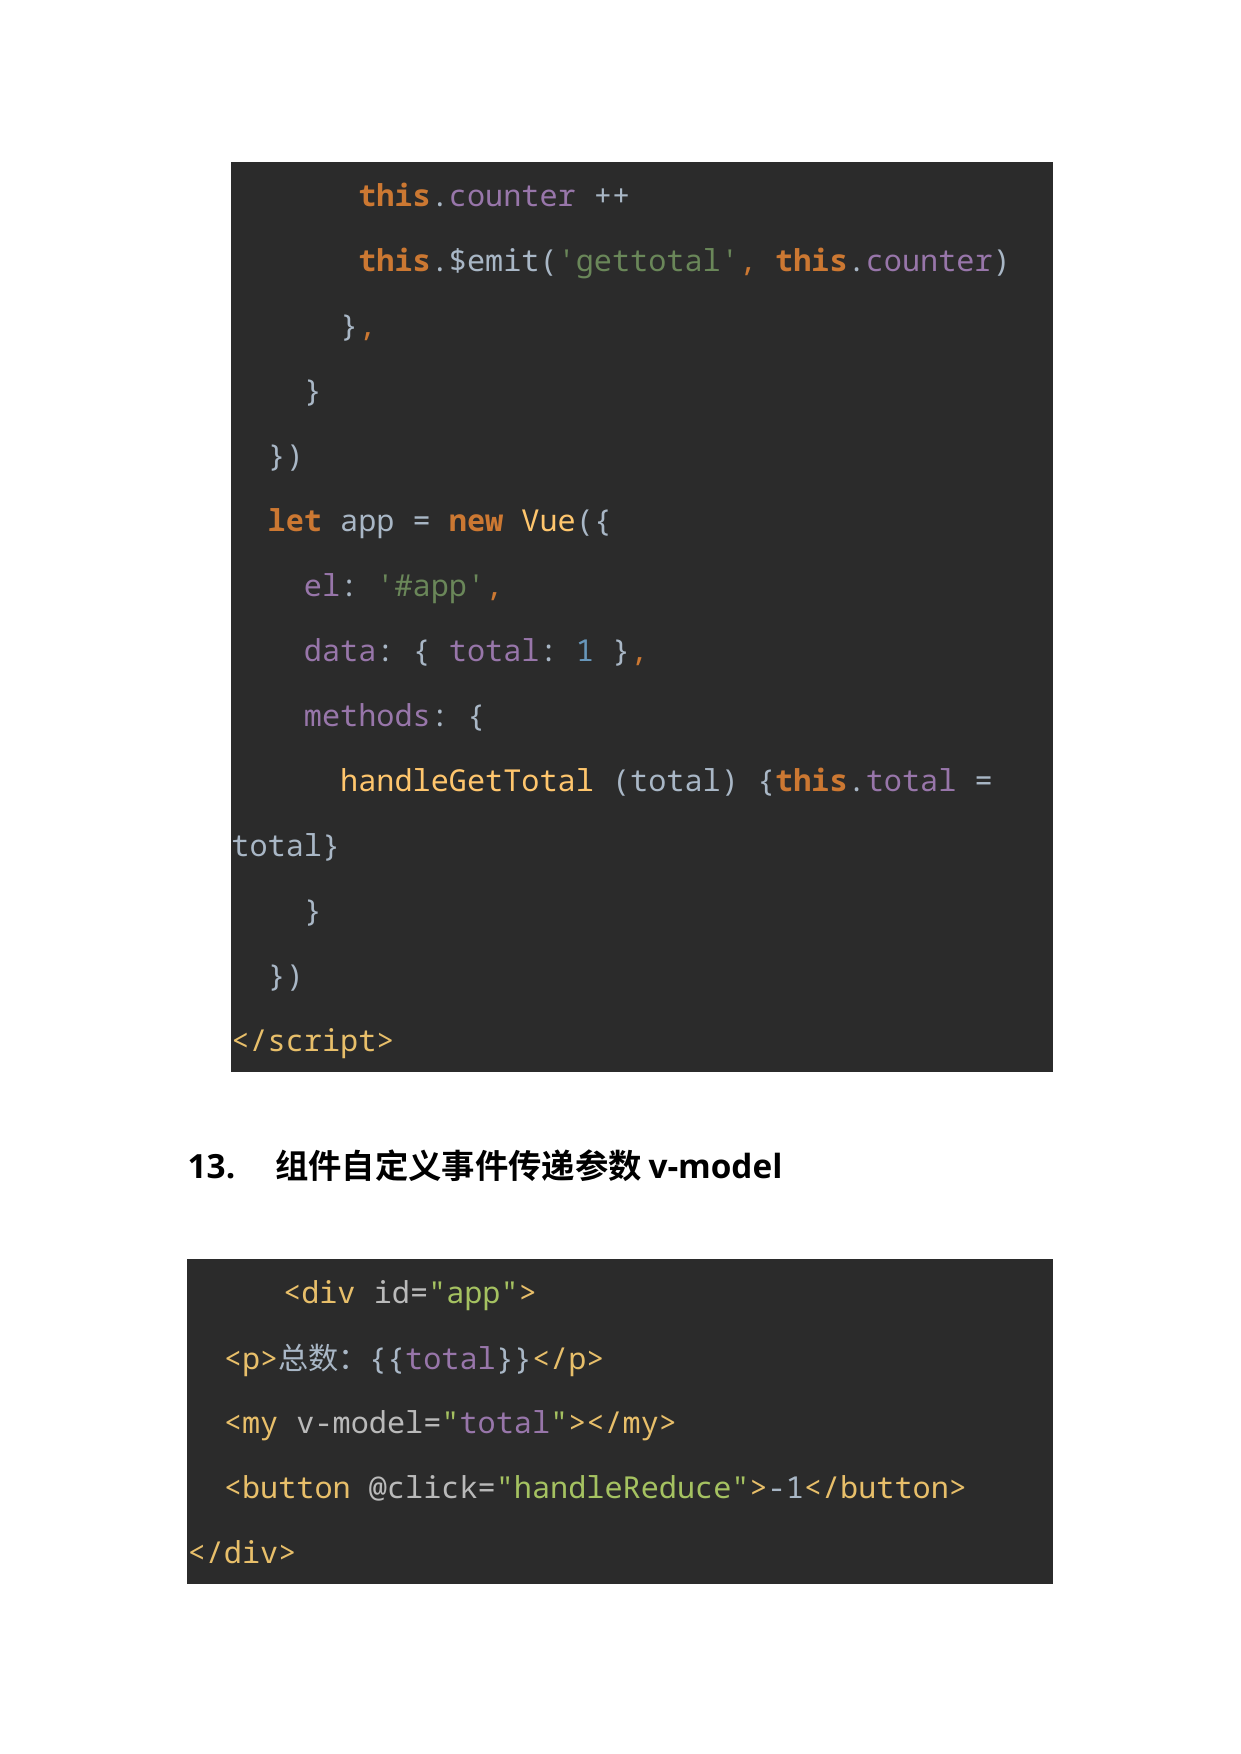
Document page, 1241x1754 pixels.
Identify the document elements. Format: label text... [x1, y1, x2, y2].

subtitle 组件自定义事件传递参数v-model [187, 1132, 1053, 1197]
